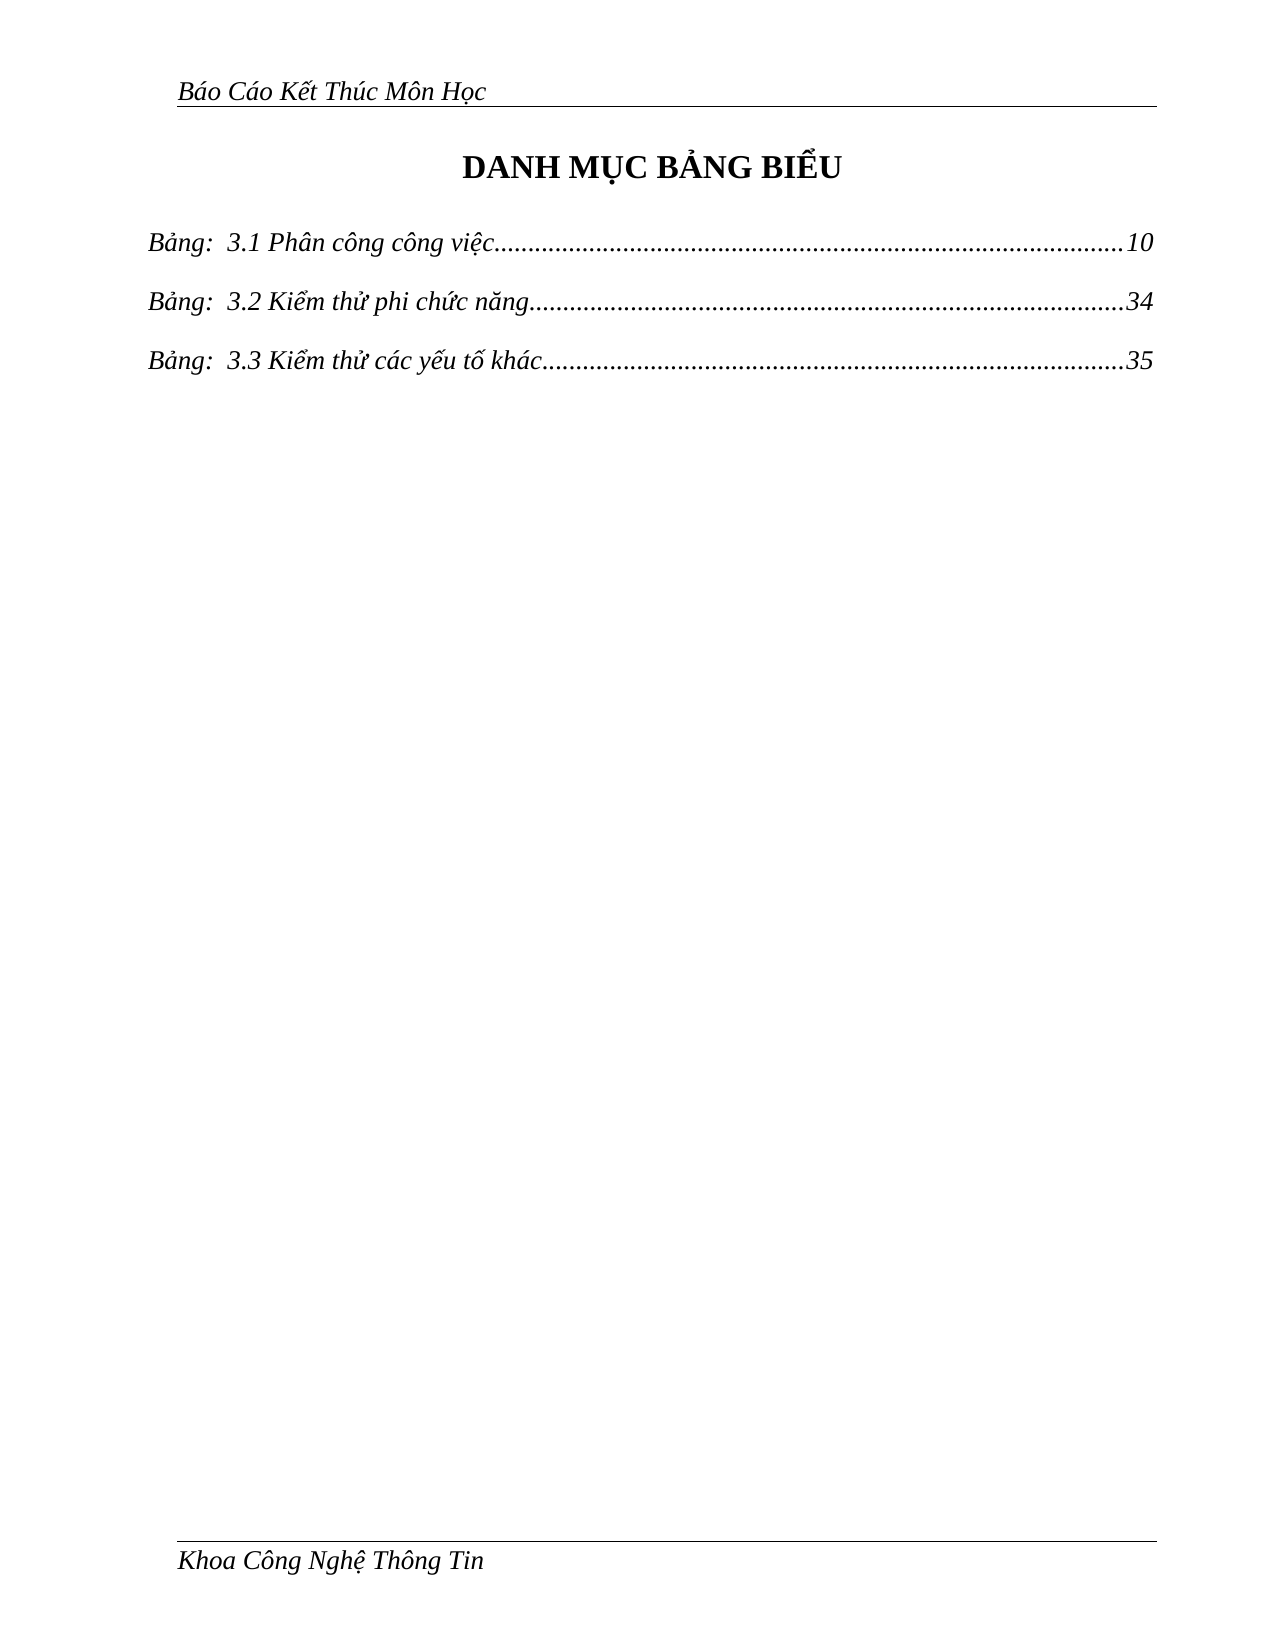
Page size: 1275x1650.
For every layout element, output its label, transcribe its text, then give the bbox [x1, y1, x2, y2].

text Bảng: 3.2 Kiểm thử phi chức năng 34 [148, 285, 1157, 316]
text DANH MỤC BẢNG BIỂU [148, 148, 1157, 186]
text Bảng: 3.3 Kiểm thử các yếu tố khác 35 [148, 344, 1157, 376]
text Bảng: 3.1 Phân công công việc 10 [148, 226, 1157, 257]
